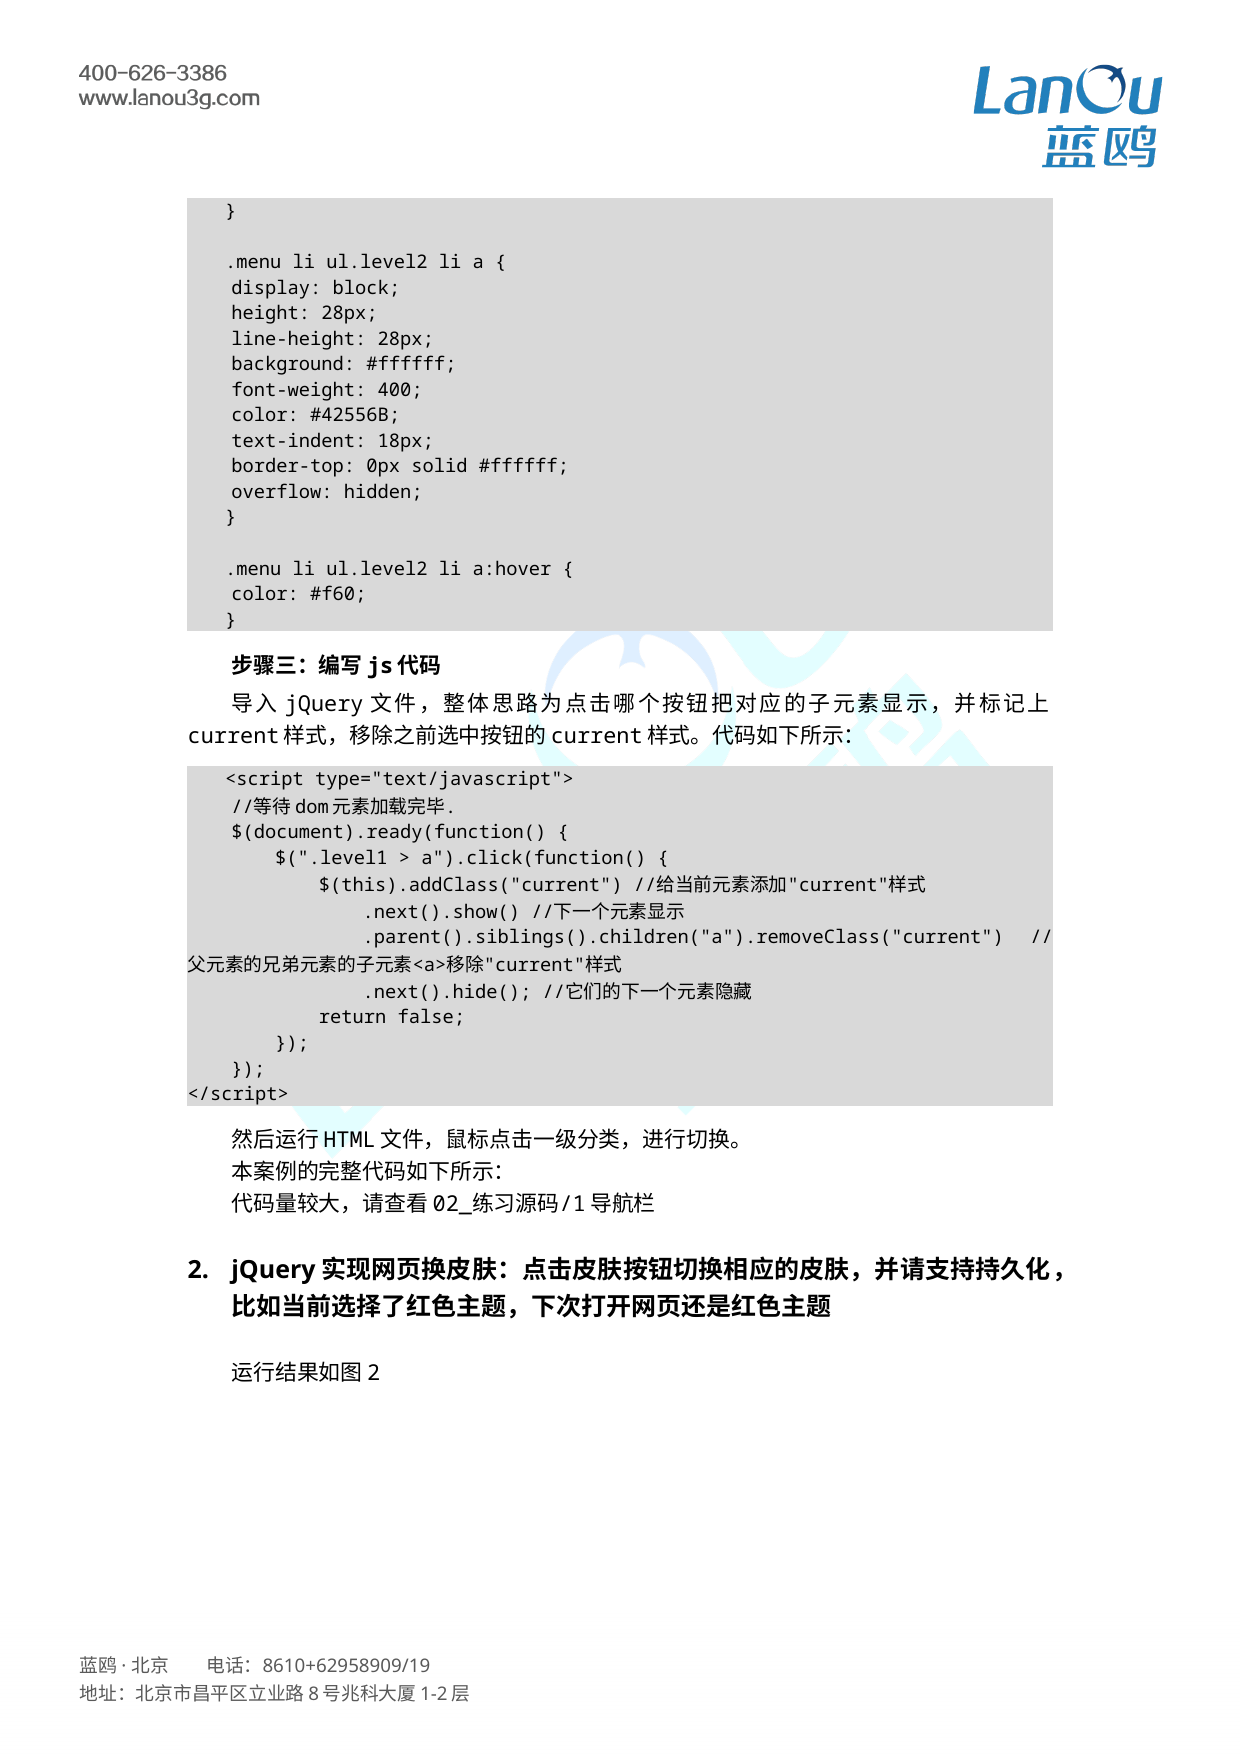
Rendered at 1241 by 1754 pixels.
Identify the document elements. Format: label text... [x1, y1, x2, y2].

text 代码量较大，请查看02_练习源码/1导航栏 [187, 1186, 1053, 1217]
text 步骤三：编写js代码 [231, 648, 1053, 679]
picture [0, 2, 1241, 187]
text $(document).ready(function() { [187, 818, 1053, 844]
text text-indent: 18px; [187, 427, 1053, 453]
text 运行结果如图2 [187, 1355, 1053, 1387]
text .next().hide(); //它们的下一个元素隐藏 [187, 977, 1053, 1004]
text .menu li ul.level2 li a:hover { [187, 555, 1053, 580]
text color: #f60; [187, 580, 1053, 606]
text overflow: hidden; [187, 478, 1053, 504]
text display: block; [187, 274, 1053, 300]
text border-top: 0px solid #ffffff; [187, 453, 1053, 478]
text }); [187, 1055, 1053, 1080]
text 本案例的完整代码如下所示： [187, 1154, 1053, 1186]
text $(".level1 > a").click(function() { [187, 844, 1053, 869]
text font-weight: 400; [187, 376, 1053, 402]
text 导入jQuery文件，整体思路为点击哪个按钮把对应的子元素显示，并标记上current样式，移除之前选中按钮的current样式。代码如下所示： [187, 686, 1053, 749]
text color: #42556B; [187, 402, 1053, 427]
text .next().show() //下一个元素显示 [187, 897, 1053, 924]
text } [187, 504, 1053, 529]
text $(this).addClass("current") //给当前元素添加"current"样式 [187, 869, 1053, 897]
text //等待dom元素加载完毕. [187, 791, 1053, 818]
text <script type="text/javascript"> [187, 766, 1053, 791]
text jQuery实现网页换皮肤：点击皮肤按钮切换相应的皮肤，并请支持持久化，比如当前选择了红色主题，下次打开网页还是红色主题 [187, 1250, 1053, 1322]
text </script> [187, 1080, 1053, 1106]
text }); [187, 1029, 1053, 1055]
text background: #ffffff; [187, 351, 1053, 376]
text } [187, 198, 1053, 223]
text .menu li ul.level2 li a { [187, 249, 1053, 274]
text line-height: 28px; [187, 325, 1053, 351]
text .parent().siblings().children("a").removeClass("current") //父元素的兄弟元素的子元素<a>移除"current"样式 [187, 924, 1053, 977]
text 然后运行HTML文件，鼠标点击一级分类，进行切换。 [187, 1122, 1053, 1154]
picture [0, 1610, 1241, 1754]
text } [187, 606, 1053, 631]
text height: 28px; [187, 300, 1053, 325]
text return false; [187, 1004, 1053, 1029]
